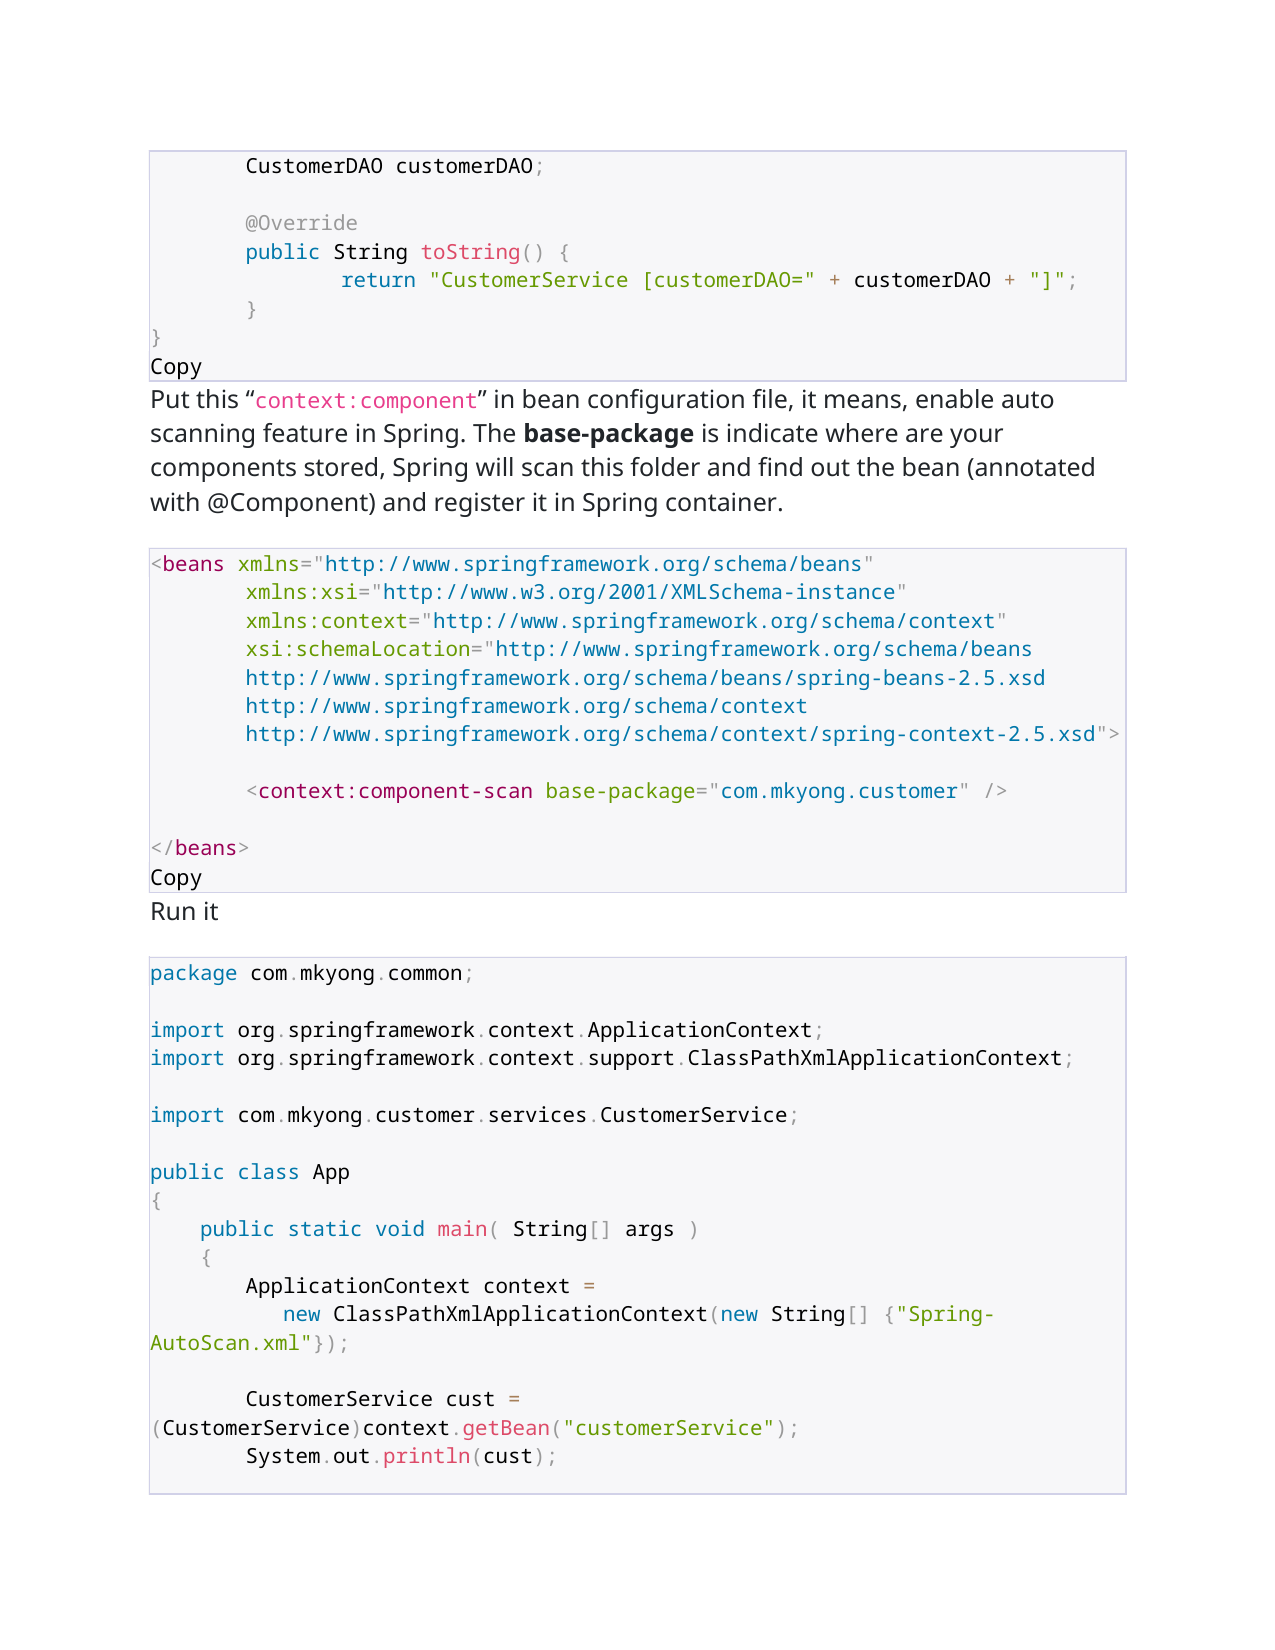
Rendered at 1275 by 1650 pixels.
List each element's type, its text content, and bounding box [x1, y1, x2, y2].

text package com.mkyong.common; [150, 958, 1125, 986]
text </beans> [150, 833, 1125, 860]
text import org.springframework.context.ApplicationContext; [150, 1015, 1125, 1043]
text return "CustomerService [customerDAO=" + customerDAO + "]"; [150, 265, 1125, 294]
text import org.springframework.context.support.ClassPathXmlApplicationContext; [150, 1043, 1125, 1072]
text public String toString() { [150, 237, 1125, 265]
text } [150, 322, 1125, 349]
text @Override [150, 208, 1125, 237]
text http://www.springframework.org/schema/context/spring-context-2.5.xsd"> [150, 719, 1125, 748]
text } [150, 294, 1125, 322]
text public static void main( String[] args ) [150, 1214, 1125, 1242]
text http://www.springframework.org/schema/context [150, 691, 1125, 719]
text xsi:schemaLocation="http://www.springframework.org/schema/beans [150, 634, 1125, 663]
text Copy [150, 349, 1125, 380]
text new ClassPathXmlApplicationContext(new String[] {"Spring-AutoScan.xml"}); [150, 1299, 1125, 1356]
text CustomerDAO customerDAO; [150, 152, 1125, 180]
text public class App [150, 1157, 1125, 1185]
text xmlns:context="http://www.springframework.org/schema/context" [150, 606, 1125, 634]
text <context:component-scan base-package="com.mkyong.customer" /> [150, 776, 1125, 805]
text ApplicationContext context = [150, 1271, 1125, 1299]
text { [150, 1242, 1125, 1271]
text Copy [150, 860, 1125, 892]
text <beans xmlns="http://www.springframework.org/schema/beans" [150, 549, 1125, 577]
text CustomerService cust = (CustomerService)context.getBean("customerService"); [150, 1384, 1125, 1441]
text import com.mkyong.customer.services.CustomerService; [150, 1100, 1125, 1128]
text xmlns:xsi="http://www.w3.org/2001/XMLSchema-instance" [150, 577, 1125, 606]
text Run it [150, 893, 1125, 927]
text { [150, 1185, 1125, 1214]
text System.out.println(cust); [150, 1441, 1125, 1468]
text Put this “context:component” in bean configuration file, it means, enable auto scanning feature in Spring. The base-package is indicate where are your components stored, Spring will scan this folder and find out the bean (annotated with @Component) and register it in Spring container. [150, 382, 1125, 518]
text http://www.springframework.org/schema/beans/spring-beans-2.5.xsd [150, 663, 1125, 691]
